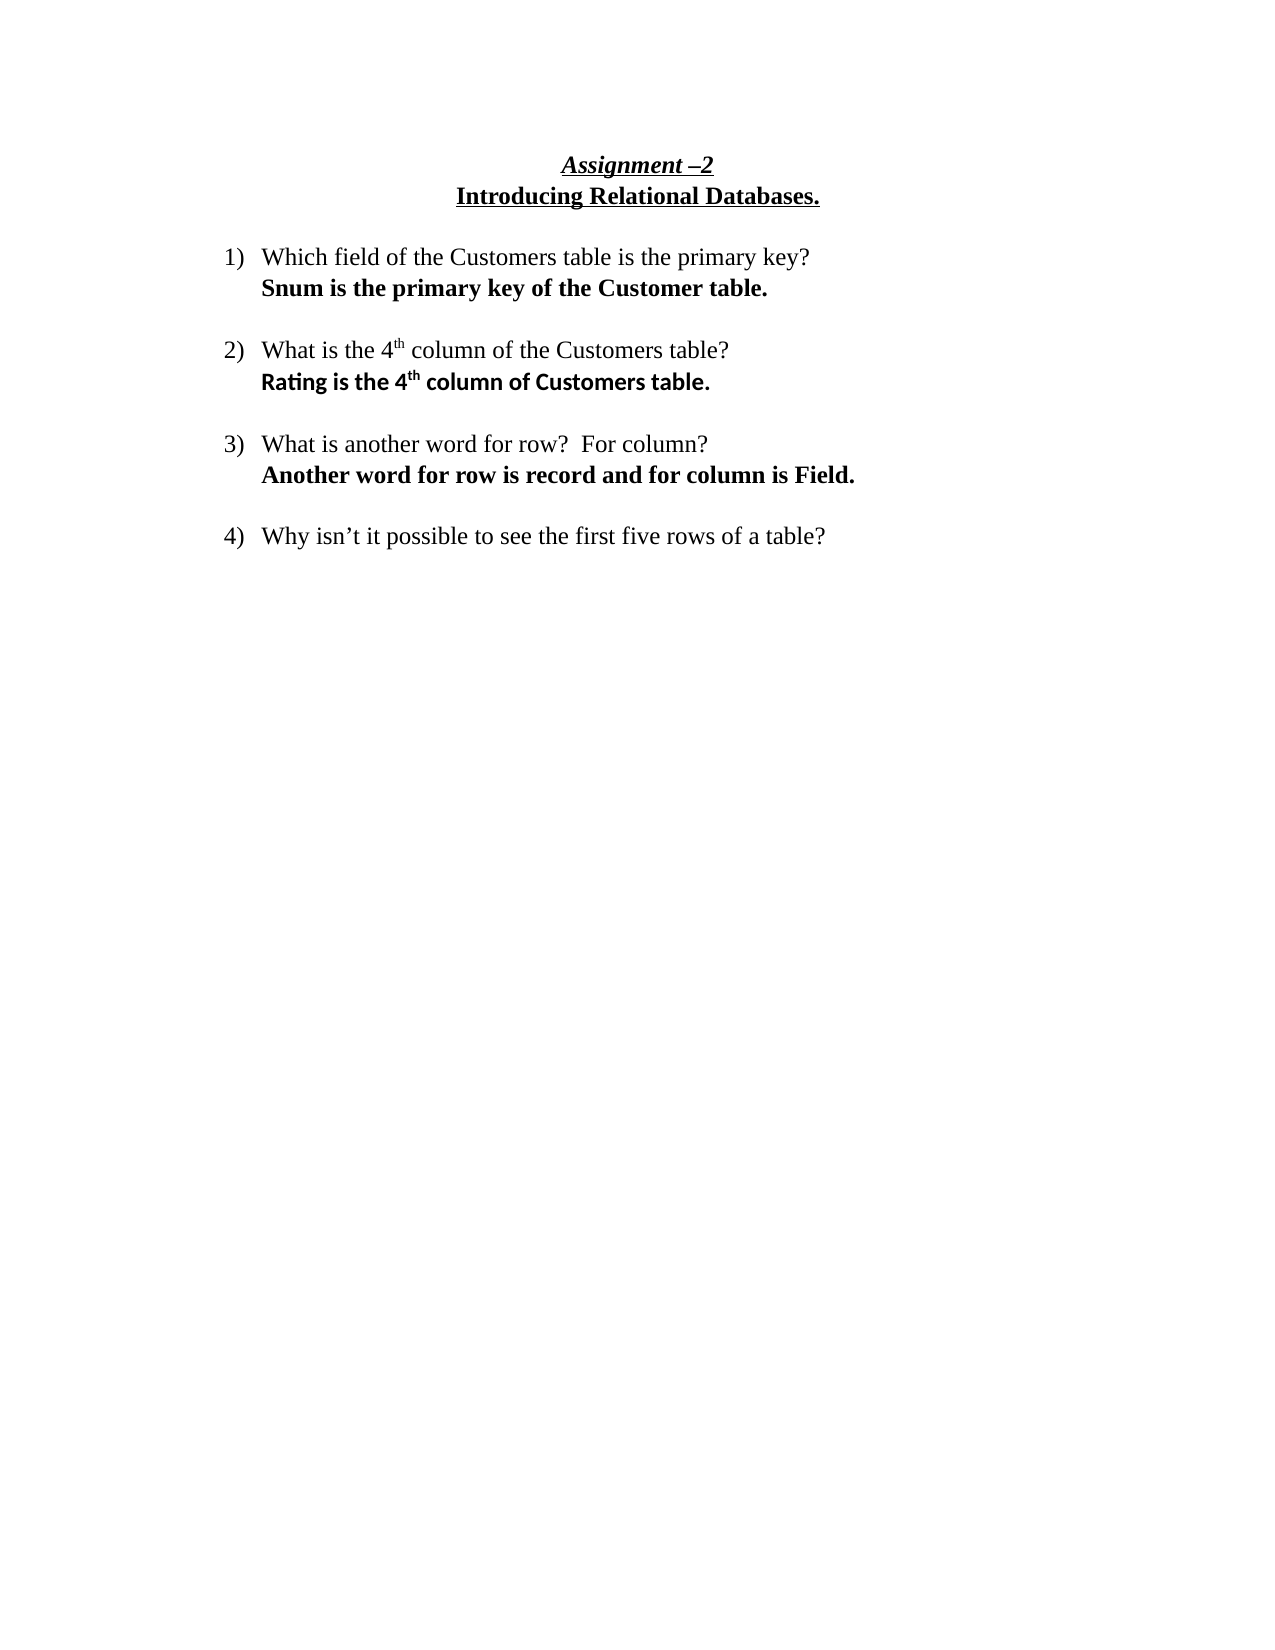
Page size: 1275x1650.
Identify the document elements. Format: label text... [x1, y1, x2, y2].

list Which field of the Customers table is the primary key? [223, 242, 1125, 271]
list Why isn’t it possible to see the first five rows of a table? [223, 521, 1125, 550]
text Rating is the 4th column of Customers table. [261, 366, 1125, 396]
list What is another word for row? For column? [223, 429, 1125, 458]
list What is the 4th column of the Customers table? [223, 335, 1125, 364]
text Snum is the primary key of the Customer table. [261, 273, 1125, 302]
text Assignment –2 [561, 150, 1125, 179]
text Another word for row is record and for column is Field. [261, 460, 1125, 489]
text Introducing Relational Databases. [187, 181, 820, 210]
